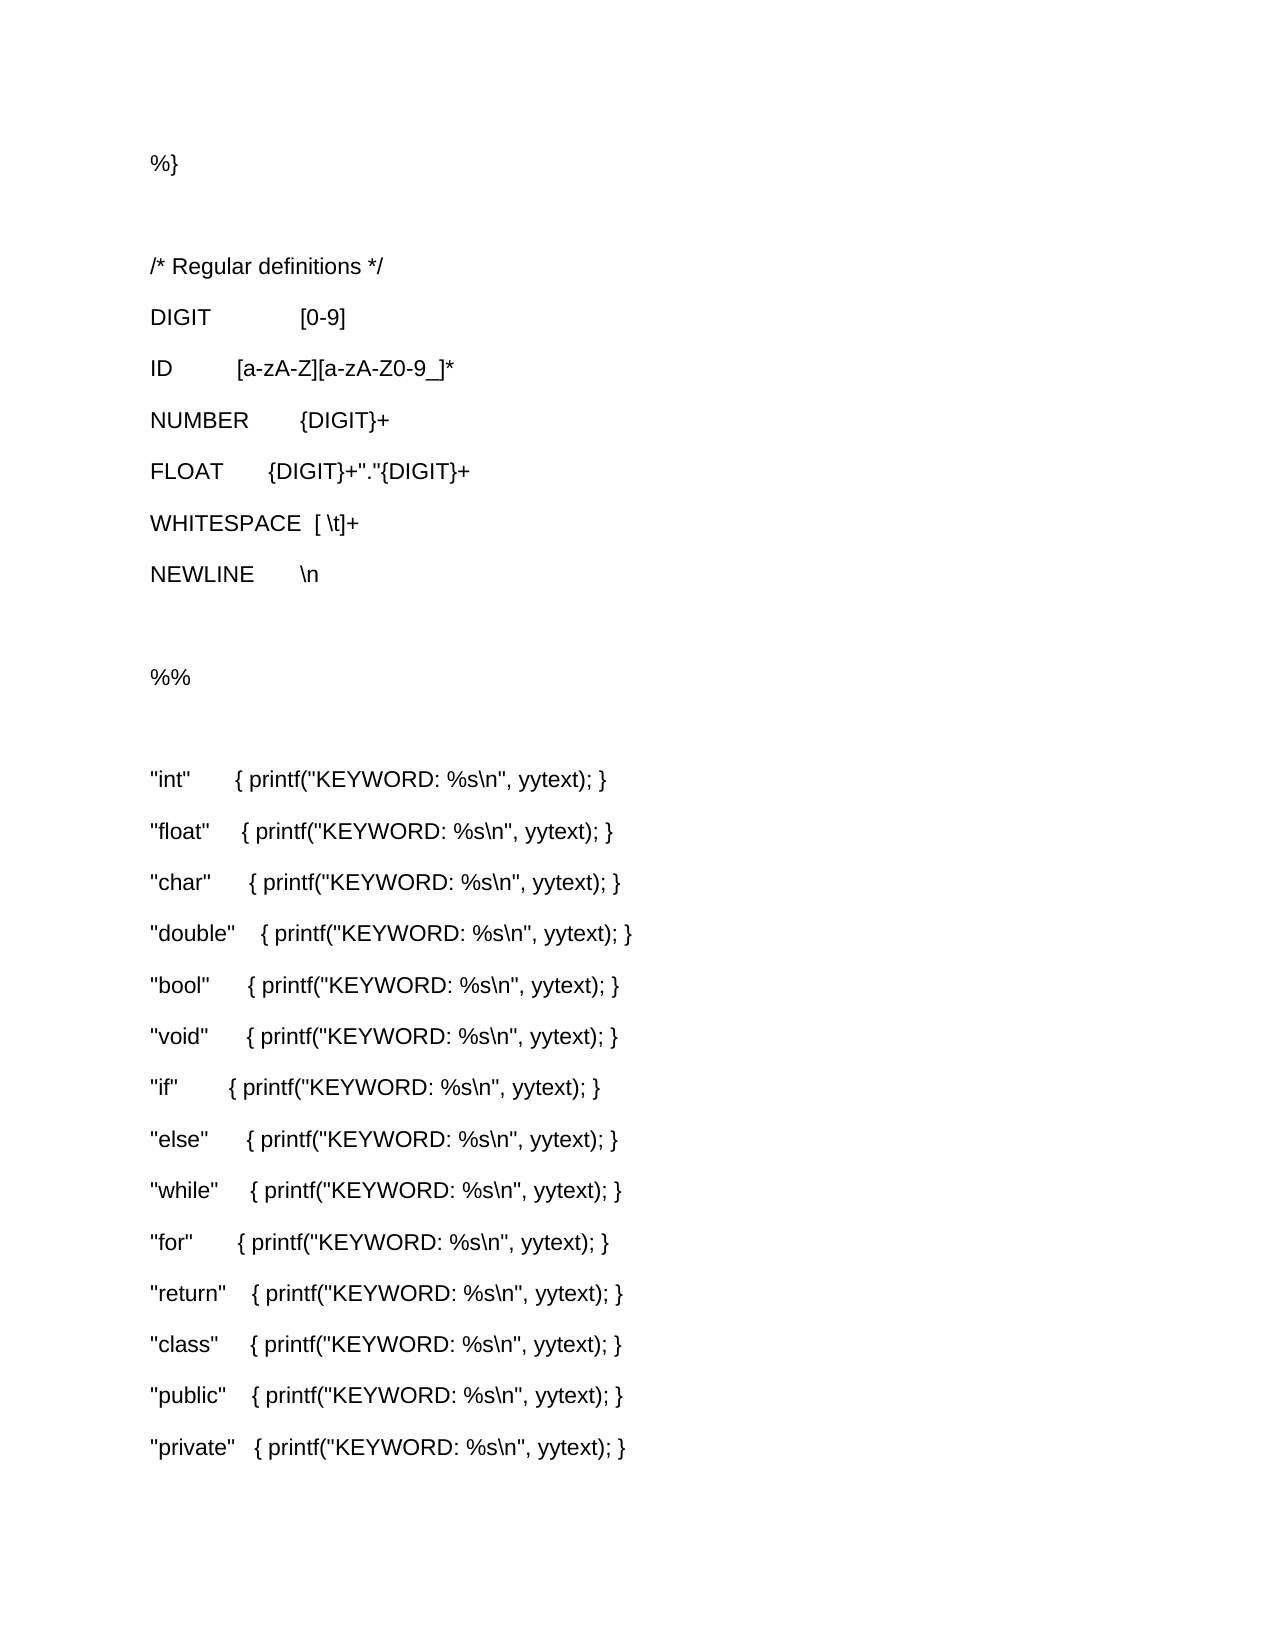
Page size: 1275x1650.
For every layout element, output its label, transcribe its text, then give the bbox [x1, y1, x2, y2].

text "void" { printf("KEYWORD: %s\n", yytext); } [150, 1023, 1125, 1049]
text ID [a-zA-Z][a-zA-Z0-9_]* [150, 355, 1125, 382]
text "public" { printf("KEYWORD: %s\n", yytext); } [150, 1382, 1125, 1409]
text "for" { printf("KEYWORD: %s\n", yytext); } [150, 1228, 1125, 1255]
text "float" { printf("KEYWORD: %s\n", yytext); } [150, 818, 1125, 844]
text "char" { printf("KEYWORD: %s\n", yytext); } [150, 869, 1125, 895]
text "else" { printf("KEYWORD: %s\n", yytext); } [150, 1126, 1125, 1152]
text "while" { printf("KEYWORD: %s\n", yytext); } [150, 1177, 1125, 1203]
text "if" { printf("KEYWORD: %s\n", yytext); } [150, 1074, 1125, 1101]
text /* Regular definitions */ [150, 253, 1125, 279]
text DIGIT [0-9] [150, 304, 1125, 330]
text "private" { printf("KEYWORD: %s\n", yytext); } [150, 1434, 1125, 1460]
text "return" { printf("KEYWORD: %s\n", yytext); } [150, 1280, 1125, 1306]
text NEWLINE \n [150, 561, 1125, 587]
text %% [150, 663, 1125, 690]
text NUMBER {DIGIT}+ [150, 407, 1125, 433]
text "int" { printf("KEYWORD: %s\n", yytext); } [150, 766, 1125, 793]
text FLOAT {DIGIT}+"."{DIGIT}+ [150, 458, 1125, 484]
text "double" { printf("KEYWORD: %s\n", yytext); } [150, 920, 1125, 947]
text "bool" { printf("KEYWORD: %s\n", yytext); } [150, 972, 1125, 998]
text %} [150, 150, 1125, 176]
text WHITESPACE [ \t]+ [150, 509, 1125, 536]
text "class" { printf("KEYWORD: %s\n", yytext); } [150, 1331, 1125, 1357]
